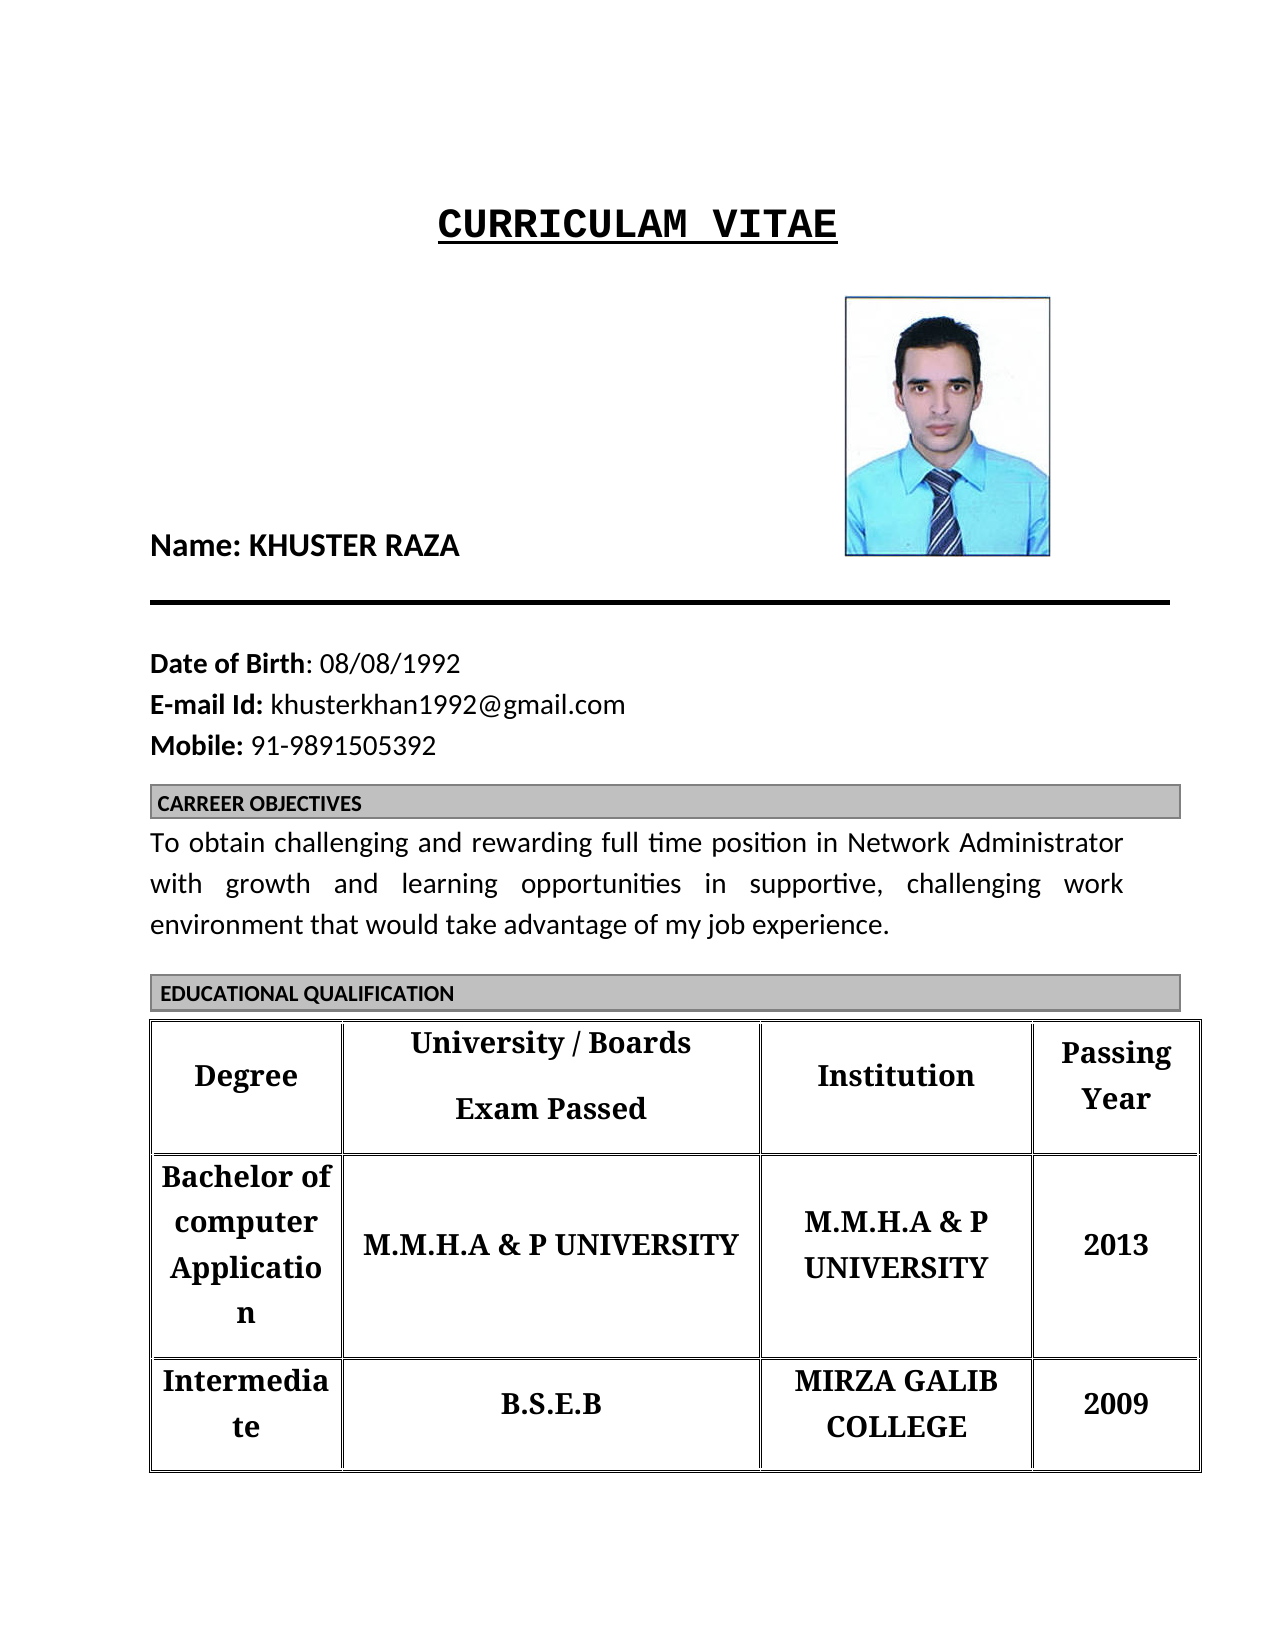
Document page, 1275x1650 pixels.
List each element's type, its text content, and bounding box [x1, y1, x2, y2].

table_header Passing Year [1033, 1022, 1199, 1153]
table_cell 2009 [1033, 1357, 1200, 1470]
text Name: KHUSTER RAZA [150, 296, 1125, 565]
table_header University / Boards Exam Passed [342, 1022, 760, 1153]
table_cell MIRZA GALIB COLLEGE [760, 1360, 1032, 1470]
table_cell 2013 [1034, 1153, 1199, 1357]
title CURRICULAM VITAE [150, 203, 1125, 250]
table_header Institution [760, 1022, 1032, 1153]
picture [844, 295, 1051, 557]
table_header Degree [152, 1022, 342, 1153]
text To obtain challenging and rewarding full time position in Network Administrator with growth and learning opportunities in supportive, challenging work environment that would take advantage of my job experience. [150, 824, 1125, 942]
text Mobile: 91-9891505392 [150, 727, 1125, 762]
text E-mail Id: khusterkhan1992@gmail.com [150, 686, 1125, 721]
table_cell M.M.H.A & P UNIVERSITY [762, 1156, 1031, 1357]
table_cell Intermediate [150, 1357, 342, 1470]
table_cell M.M.H.A & P UNIVERSITY [344, 1156, 759, 1357]
table_cell B.S.E.B [342, 1360, 760, 1470]
text Date of Birth: 08/08/1992 [150, 645, 1125, 681]
table_cell Bachelor of computer Application [152, 1153, 341, 1357]
